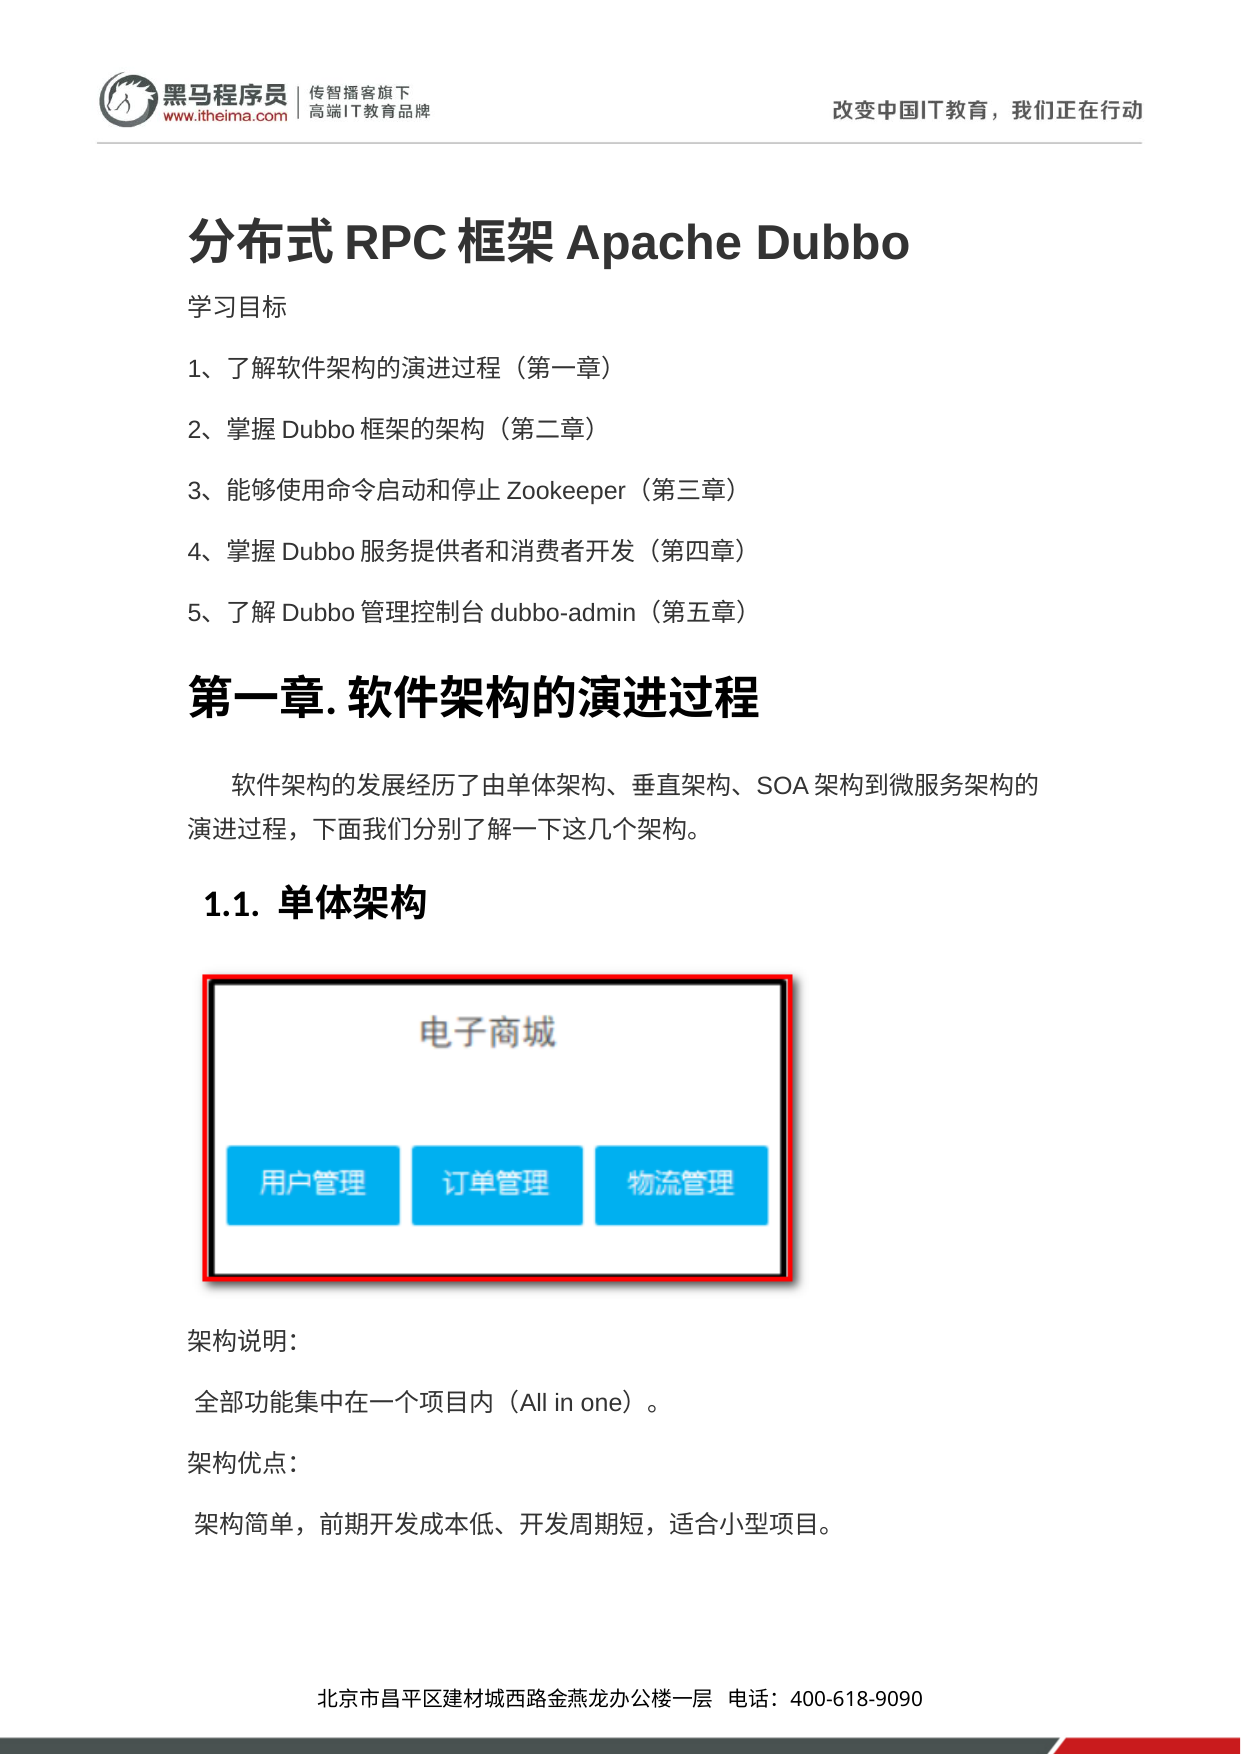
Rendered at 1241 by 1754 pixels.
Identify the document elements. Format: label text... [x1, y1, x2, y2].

text 2、掌握Dubbo框架的架构（第二章） [187, 410, 1053, 446]
text 软件架构的发展经历了由单体架构、垂直架构、SOA架构到微服务架构的演进过程，下面我们分别了解一下这几个架构。 [187, 766, 1053, 845]
subtitle 第一章. 软件架构的演进过程 [187, 661, 1053, 727]
picture [187, 959, 810, 1299]
text ​ 全部功能集中在一个项目内（All in one）。 [187, 1383, 1053, 1419]
text 分布式RPC框架Apache Dubbo [187, 203, 1053, 274]
text 4、掌握Dubbo服务提供者和消费者开发（第四章） [187, 532, 1053, 568]
text 架构说明： [187, 1322, 1053, 1358]
text ​ 架构简单，前期开发成本低、开发周期短，适合小型项目。 [187, 1505, 1053, 1541]
subtitle 单体架构 [202, 873, 1053, 928]
text 3、能够使用命令启动和停止Zookeeper（第三章） [187, 471, 1053, 507]
text 5、了解Dubbo管理控制台dubbo-admin（第五章） [187, 593, 1053, 629]
text 架构优点： [187, 1444, 1053, 1480]
text 1、了解软件架构的演进过程（第一章） [187, 349, 1053, 385]
picture [0, 1678, 1241, 1754]
picture [0, 1, 1241, 151]
text 学习目标 [187, 288, 1053, 324]
